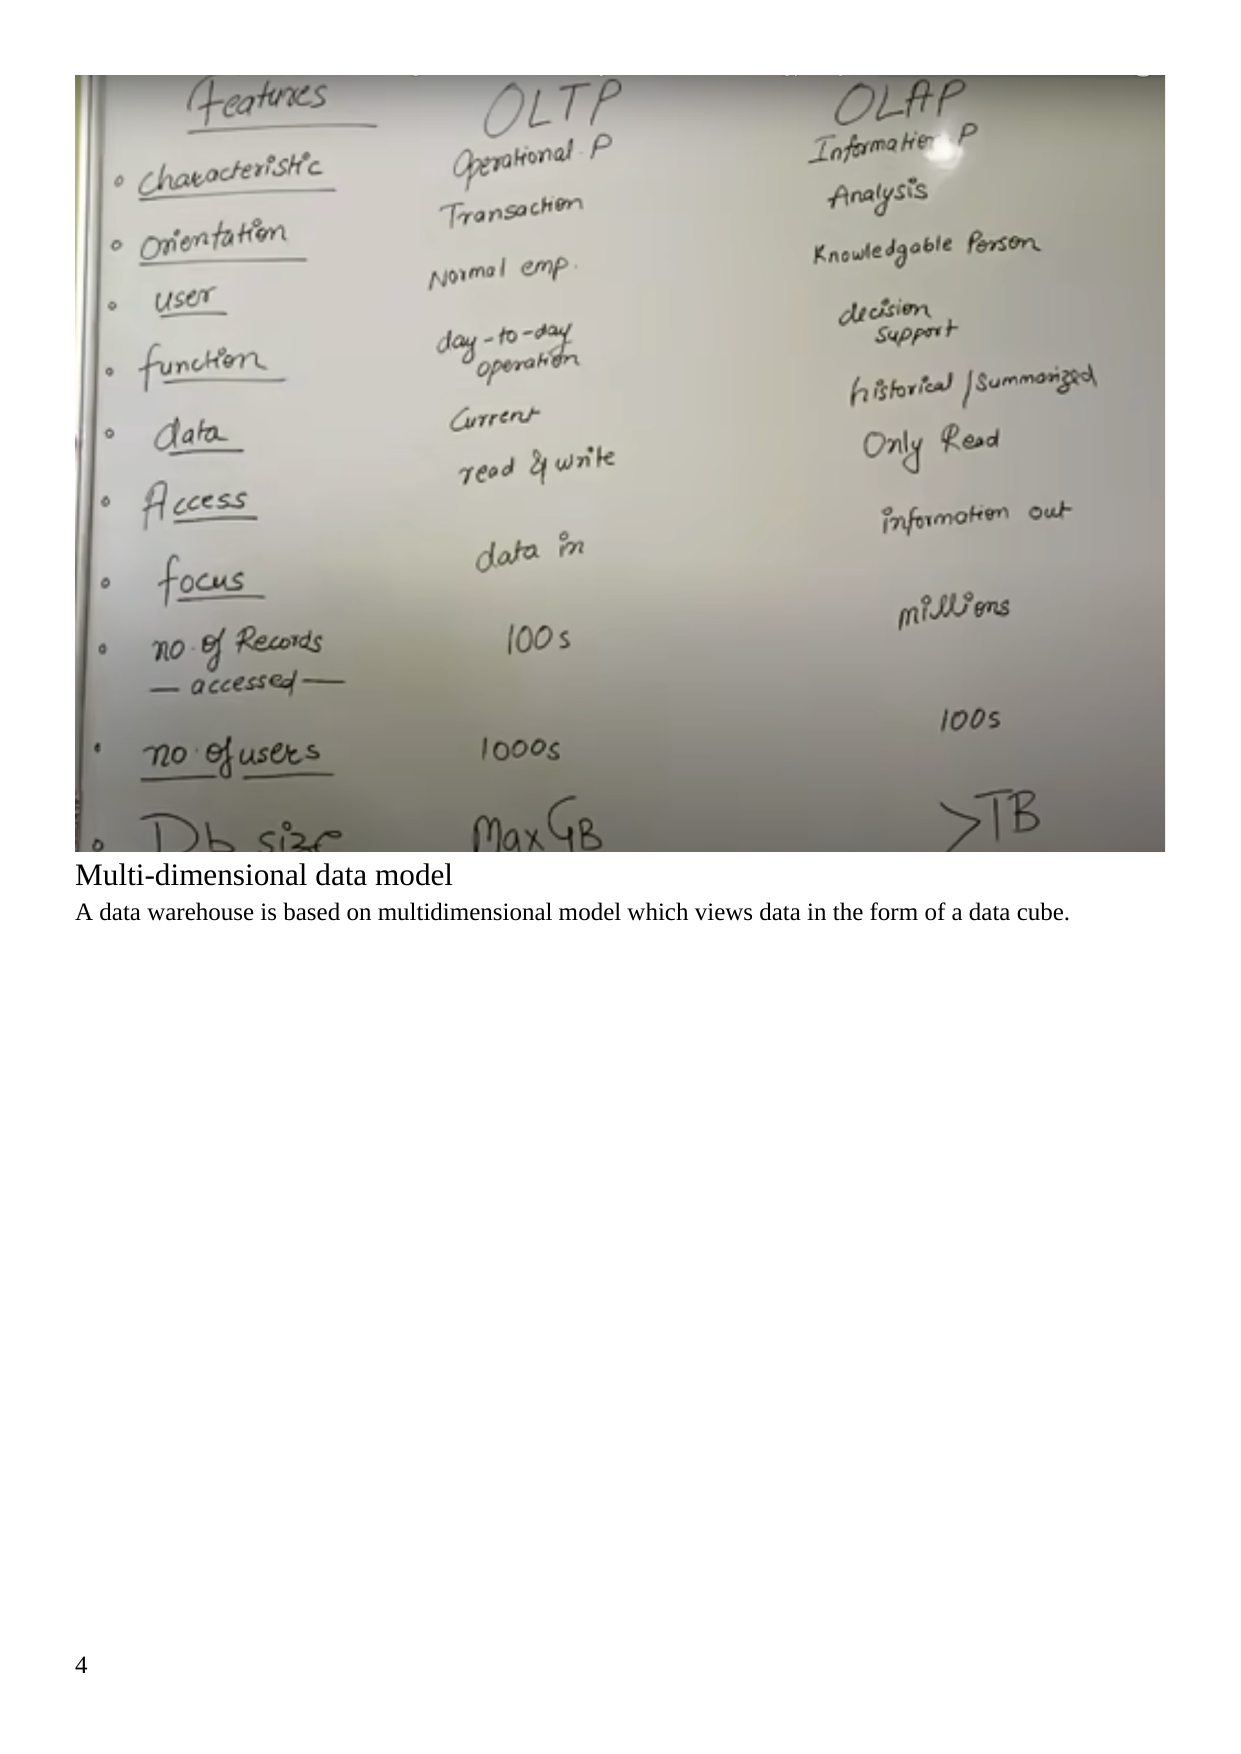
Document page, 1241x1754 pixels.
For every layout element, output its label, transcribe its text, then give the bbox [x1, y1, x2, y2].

text Multi-dimensional data model [75, 856, 1165, 892]
text A data warehouse is based on multidimensional model which views data in the form of a data cube. [75, 897, 1165, 926]
picture [75, 75, 1166, 852]
